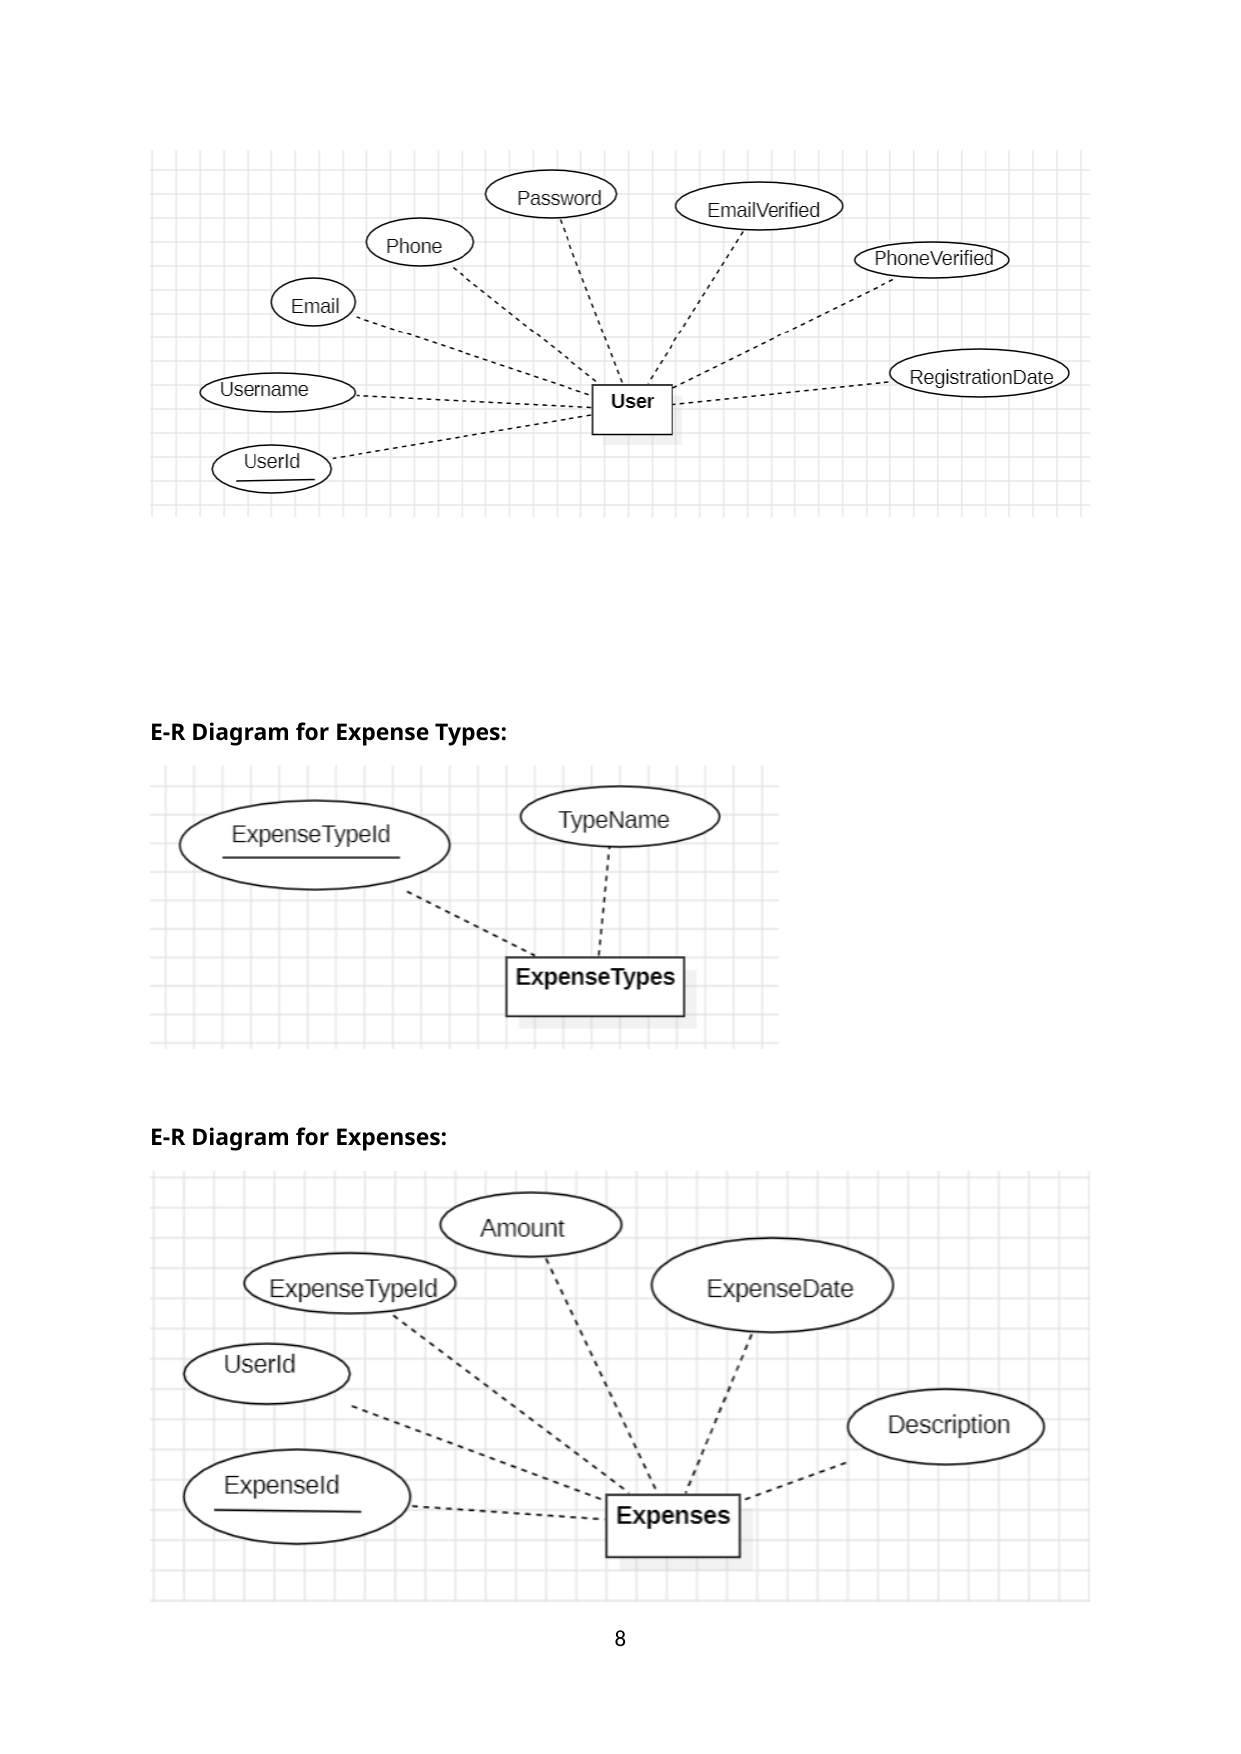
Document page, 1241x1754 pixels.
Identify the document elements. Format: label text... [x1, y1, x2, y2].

picture [150, 765, 779, 1049]
picture [150, 150, 1091, 517]
text E-R Diagram for Expense Types: [150, 715, 1090, 747]
picture [150, 1171, 1091, 1602]
text E-R Diagram for Expenses: [150, 1121, 1090, 1152]
